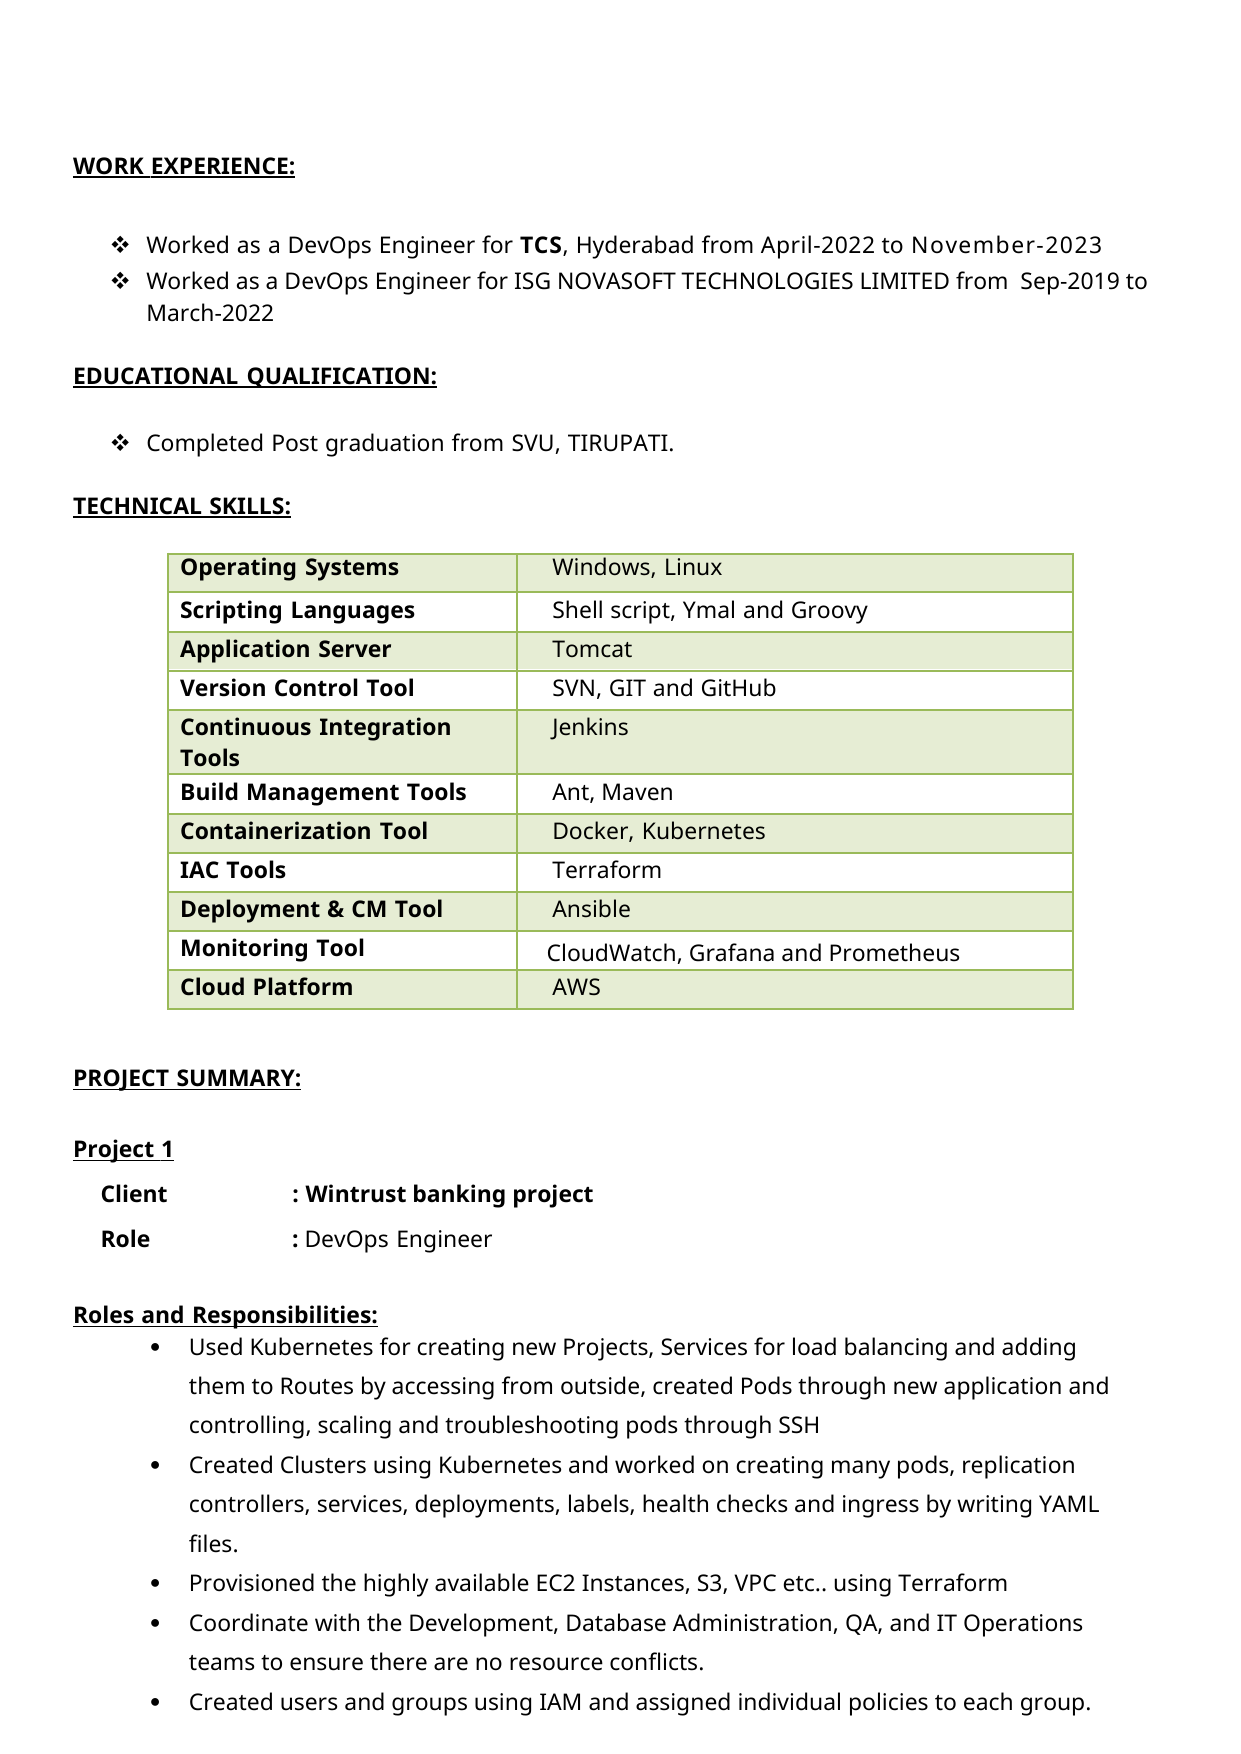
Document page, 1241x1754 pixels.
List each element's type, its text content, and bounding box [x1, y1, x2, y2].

list Worked as a DevOps Engineer for ISG NOVASOFT TECHNOLOGIES LIMITED from Sep-2019 to March-2022 [109, 265, 1180, 328]
table_cell Continuous Integration Tools [169, 711, 516, 773]
table_cell AWS [518, 971, 1072, 1008]
list Completed Post graduation from SVU, TIRUPATI. [109, 427, 1180, 458]
table_cell Tomcat [518, 633, 1072, 669]
table_cell Ansible [518, 893, 1072, 930]
table_cell SVN, GIT and GitHub [518, 672, 1072, 709]
table_cell Deployment & CM Tool [169, 893, 516, 930]
table_cell IAC Tools [169, 854, 516, 891]
list Created Clusters using Kubernetes and worked on creating many pods, replication controllers, services, deployments, labels, health checks and ingress by writing YAML files. [151, 1449, 1127, 1559]
table_cell CloudWatch, Grafana and Prometheus [518, 932, 1072, 969]
list Created users and groups using IAM and assigned individual policies to each group. [151, 1685, 1180, 1717]
table_cell Jenkins [518, 711, 1072, 773]
subtitle Roles and Responsibilities: [73, 1299, 1180, 1330]
table_cell Containerization Tool [169, 815, 516, 852]
list Worked as a DevOps Engineer for TCS, Hyderabad from April-2022 to November-2023 [109, 229, 1180, 261]
table_cell Scripting Languages [169, 593, 516, 631]
table_cell Terraform [518, 854, 1072, 891]
text PROJECT SUMMARY: [73, 1062, 1180, 1093]
table_header Operating Systems [169, 555, 516, 591]
table_cell Shell script, Ymal and Groovy [518, 593, 1072, 631]
text Role : DevOps Engineer [100, 1223, 1180, 1254]
subtitle Project 1 [73, 1133, 1180, 1164]
subtitle WORK EXPERIENCE: [73, 150, 1180, 181]
table_header Windows, Linux [518, 555, 1072, 591]
list Used Kubernetes for creating new Projects, Services for load balancing and adding them to Routes by accessing from outside, created Pods through new application and controlling, scaling and troubleshooting pods through SSH [151, 1331, 1127, 1441]
list Coordinate with the Development, Database Administration, QA, and IT Operations teams to ensure there are no resource conﬂicts. [151, 1606, 1127, 1677]
subtitle EDUCATIONAL QUALIFICATION: [73, 360, 1180, 391]
table_cell Application Server [169, 633, 516, 669]
text Client : Wintrust banking project [100, 1178, 1180, 1209]
table_cell Ant, Maven [518, 775, 1072, 813]
list Provisioned the highly available EC2 Instances, S3, VPC etc.. using Terraform [151, 1567, 1127, 1598]
table_cell Cloud Platform [169, 971, 516, 1008]
table_cell Monitoring Tool [169, 932, 516, 969]
table_cell Build Management Tools [169, 775, 516, 813]
subtitle TECHNICAL SKILLS: [73, 489, 1180, 521]
table_cell Version Control Tool [169, 672, 516, 709]
table_cell Docker, Kubernetes [518, 815, 1072, 852]
